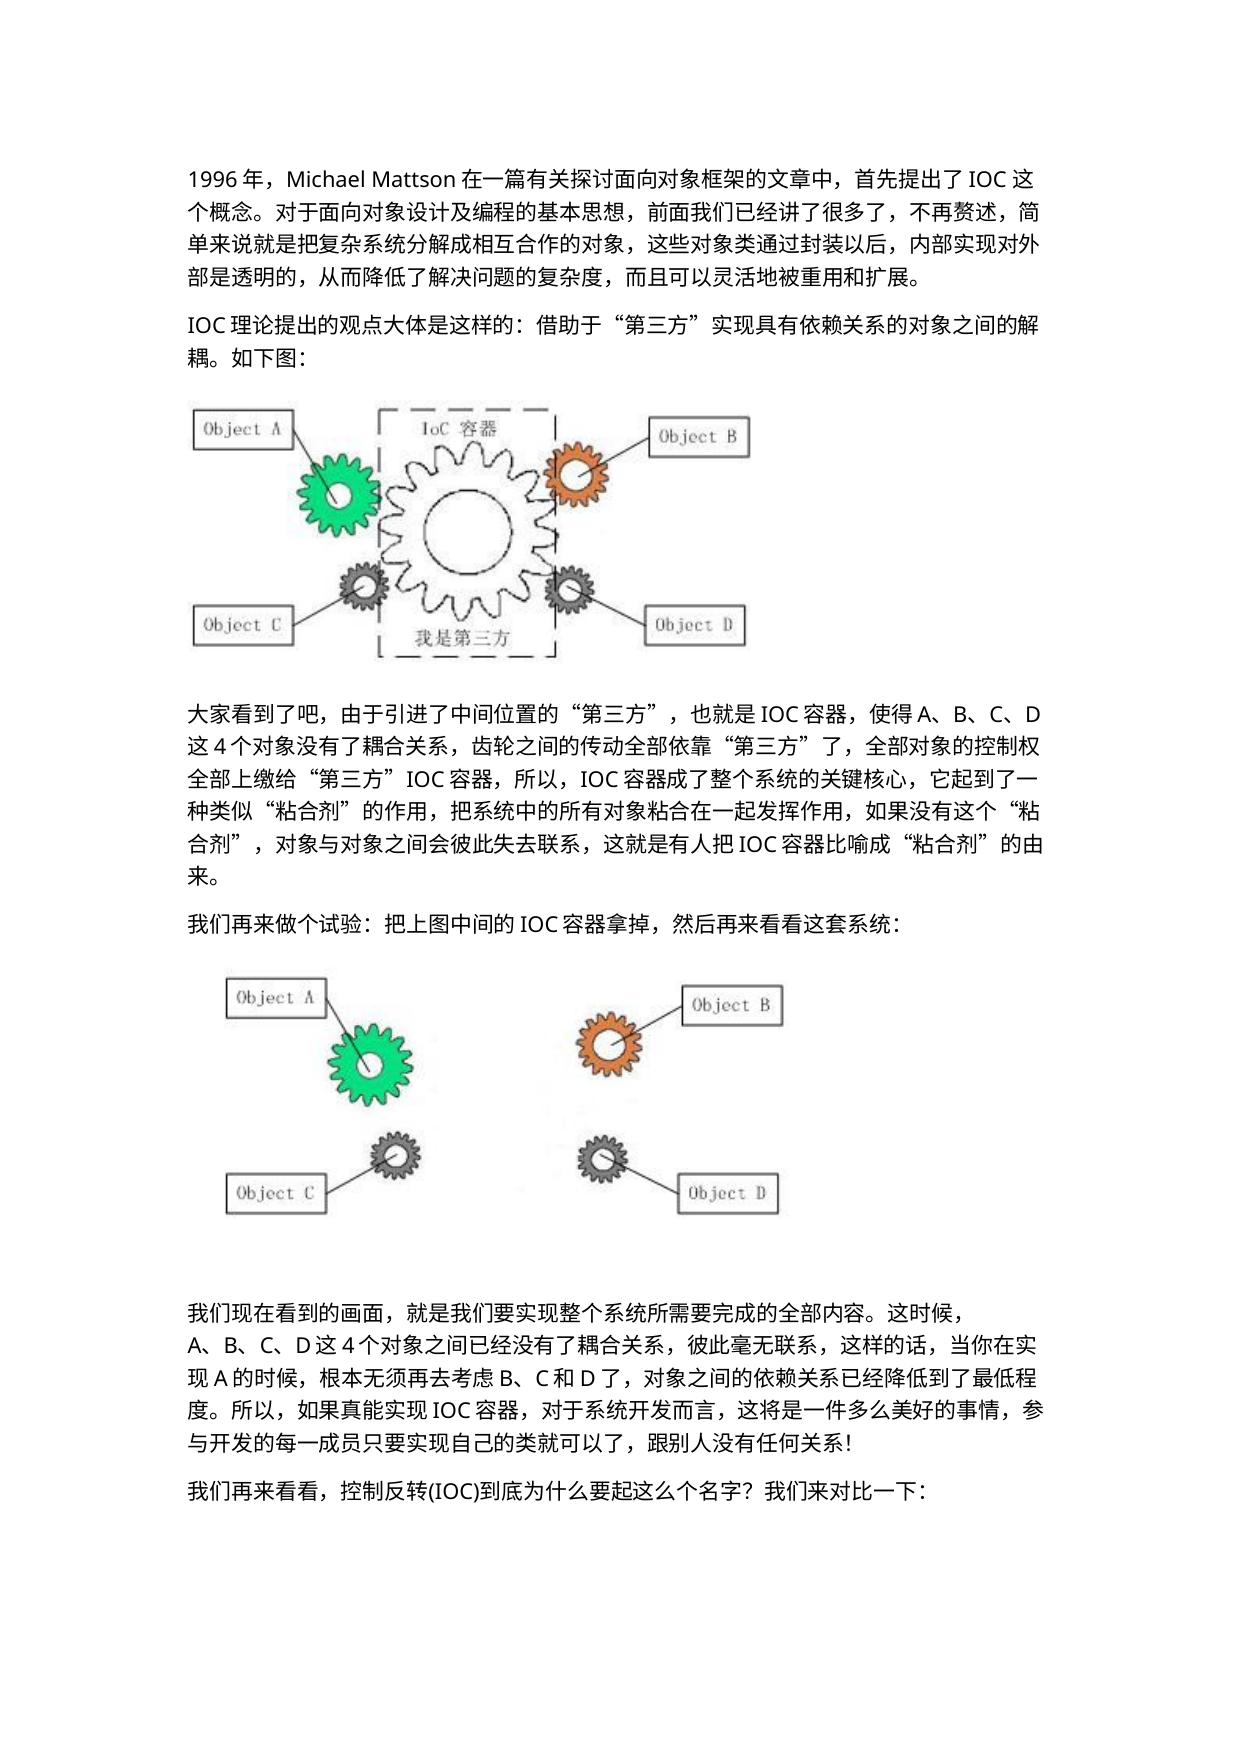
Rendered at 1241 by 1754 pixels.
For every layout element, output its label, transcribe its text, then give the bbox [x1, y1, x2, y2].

text IOC理论提出的观点大体是这样的：借助于“第三方”实现具有依赖关系的对象之间的解耦。如下图： [187, 308, 1053, 373]
text 大家看到了吧，由于引进了中间位置的“第三方”，也就是IOC容器，使得A、B、C、D这4个对象没有了耦合关系，齿轮之间的传动全部依靠“第三方”了，全部对象的控制权全部上缴给“第三方”IOC容器，所以，IOC容器成了整个系统的关键核心，它起到了一种类似“粘合剂”的作用，把系统中的所有对象粘合在一起发挥作用，如果没有这个“粘合剂”，对象与对象之间会彼此失去联系，这就是有人把IOC容器比喻成“粘合剂”的由来。 [187, 696, 1053, 891]
picture [187, 388, 763, 672]
text 1996年，Michael Mattson在一篇有关探讨面向对象框架的文章中，首先提出了IOC 这个概念。对于面向对象设计及编程的基本思想，前面我们已经讲了很多了，不再赘述，简单来说就是把复杂系统分解成相互合作的对象，这些对象类通过封装以后，内部实现对外部是透明的，从而降低了解决问题的复杂度，而且可以灵活地被重用和扩展。 [187, 162, 1053, 292]
text 我们再来看看，控制反转(IOC)到底为什么要起这么个名字？我们来对比一下： [187, 1474, 1053, 1506]
picture [187, 955, 815, 1259]
text 我们现在看到的画面，就是我们要实现整个系统所需要完成的全部内容。这时候，A、B、C、D这4个对象之间已经没有了耦合关系，彼此毫无联系，这样的话，当你在实现A的时候，根本无须再去考虑B、C和D了，对象之间的依赖关系已经降低到了最低程度。所以，如果真能实现IOC容器，对于系统开发而言，这将是一件多么美好的事情，参与开发的每一成员只要实现自己的类就可以了，跟别人没有任何关系！ [187, 1296, 1053, 1458]
text 我们再来做个试验：把上图中间的IOC容器拿掉，然后再来看看这套系统： [187, 907, 1053, 939]
